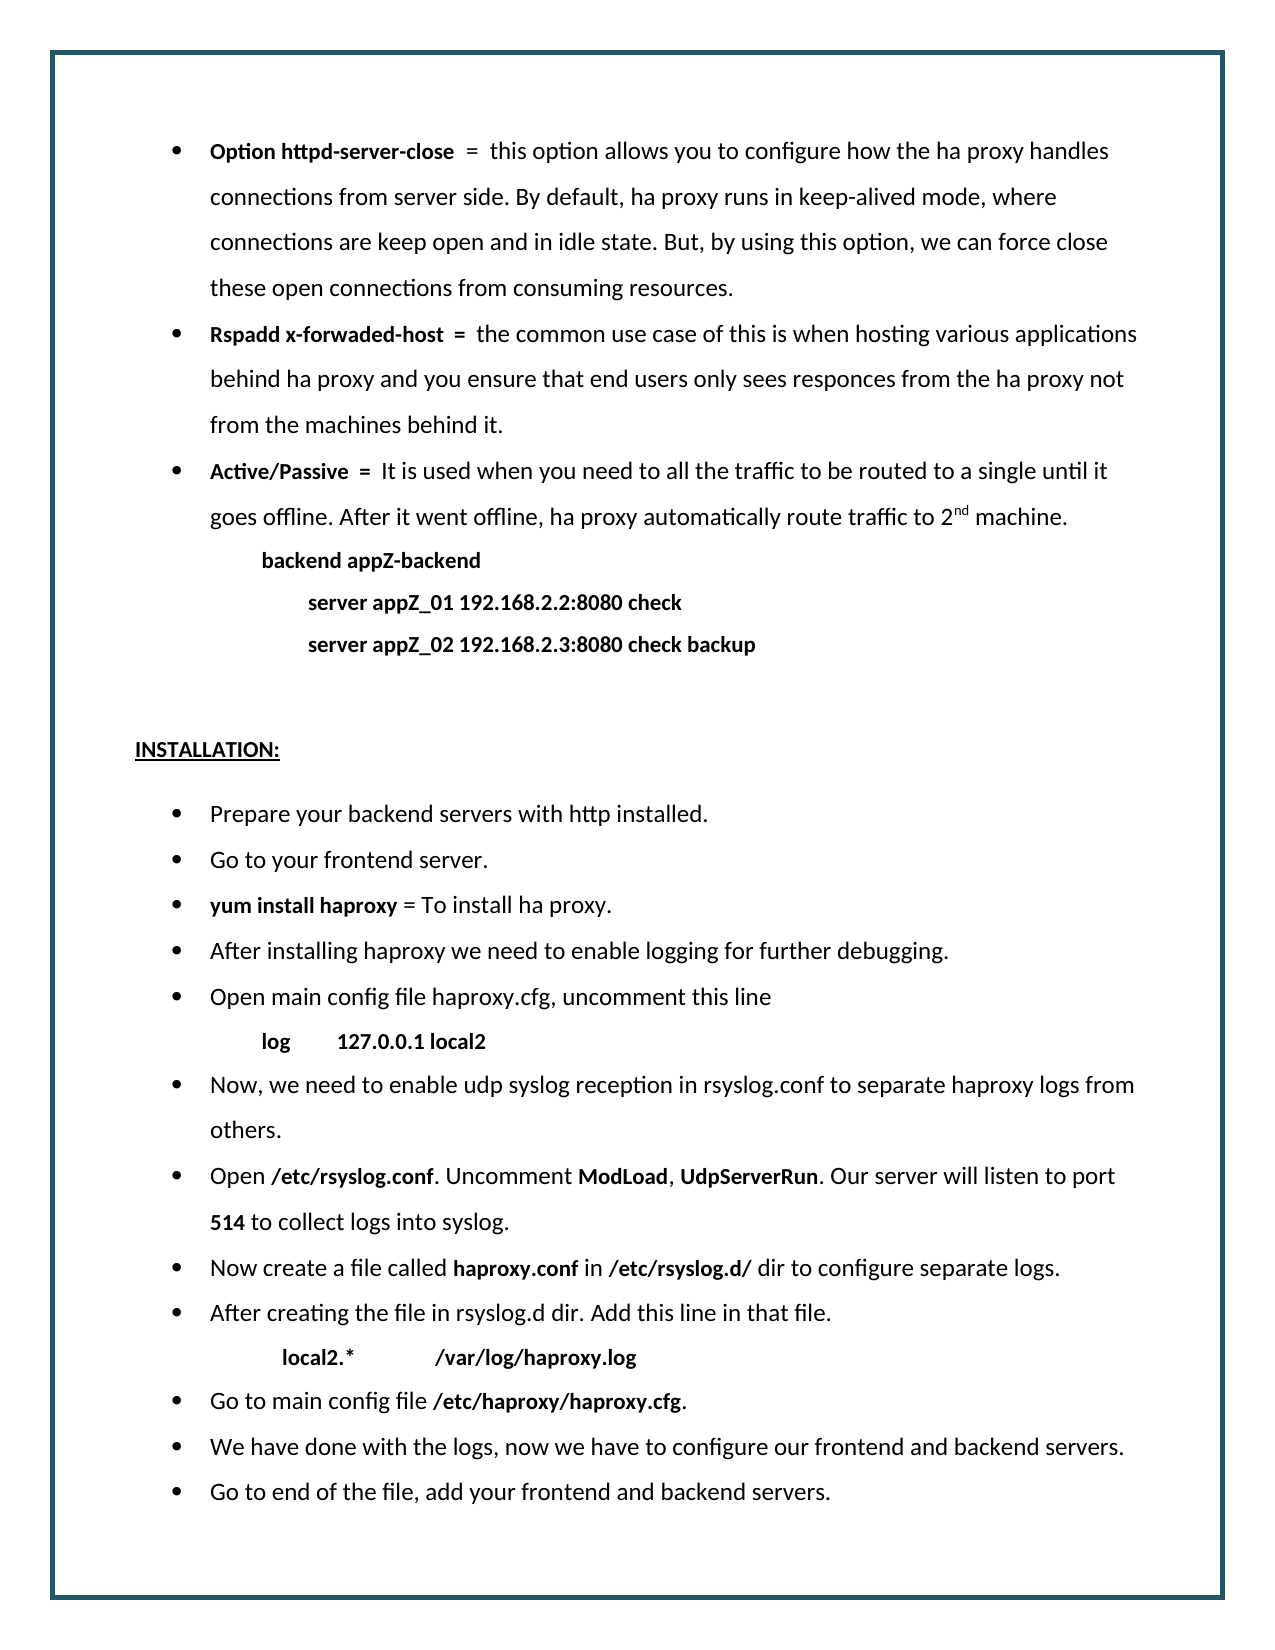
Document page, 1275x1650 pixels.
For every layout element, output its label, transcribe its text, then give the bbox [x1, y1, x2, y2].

list Go to main config file /etc/haproxy/haproxy.cfg. [172, 1385, 1140, 1416]
list Now create a file called haproxy.conf in /etc/rsyslog.d/ dir to configure separate logs. [172, 1252, 1140, 1282]
list server appZ_01 192.168.2.2:8080 check [210, 588, 1140, 617]
list log 127.0.0.1 local2 [210, 1027, 1140, 1055]
list yum install haproxy = To install ha proxy. [172, 889, 1140, 920]
list Rspadd x-forwaded-host = the common use case of this is when hosting various applications behind ha proxy and you ensure that end users only sees responces from the ha proxy not from the machines behind it. [172, 318, 1140, 440]
list Option httpd-server-close = this option allows you to configure how the ha proxy handles connections from server side. By default, ha proxy runs in keep-alived mode, where connections are keep open and in idle state. But, by using this option, we can force close these open connections from consuming resources. [172, 135, 1140, 303]
list We have done with the logs, now we have to configure our frontend and backend servers. [172, 1431, 1140, 1461]
list Open /etc/rsyslog.conf. Uncomment ModLoad, UdpServerRun. Our server will listen to port 514 to collect logs into syslog. [172, 1160, 1140, 1236]
list server appZ_02 192.168.2.3:8080 check backup [210, 631, 1140, 658]
list Active/Passive = It is used when you need to all the traffic to be routed to a single until it goes offline. After it went offline, ha proxy automatically route traffic to 2nd machine. [172, 455, 1140, 531]
list local2.* /var/log/haproxy.log [210, 1343, 1140, 1371]
list Now, we need to enable udp syslog reception in rsyslog.conf to separate haproxy logs from others. [172, 1069, 1140, 1145]
list Prepare your backend servers with http installed. [172, 798, 1140, 829]
list After creating the file in rsyslog.d dir. Add this line in that file. [172, 1297, 1140, 1328]
list Go to your frontend server. [172, 844, 1140, 874]
list backend appZ-backend [210, 547, 1140, 574]
list Go to end of the file, add your frontend and backend servers. [172, 1477, 1140, 1507]
text INSTALLATION: [135, 735, 1140, 763]
list After installing haproxy we need to enable logging for further debugging. [172, 935, 1140, 966]
list Open main config file haproxy.cfg, uncomment this line [172, 981, 1140, 1012]
